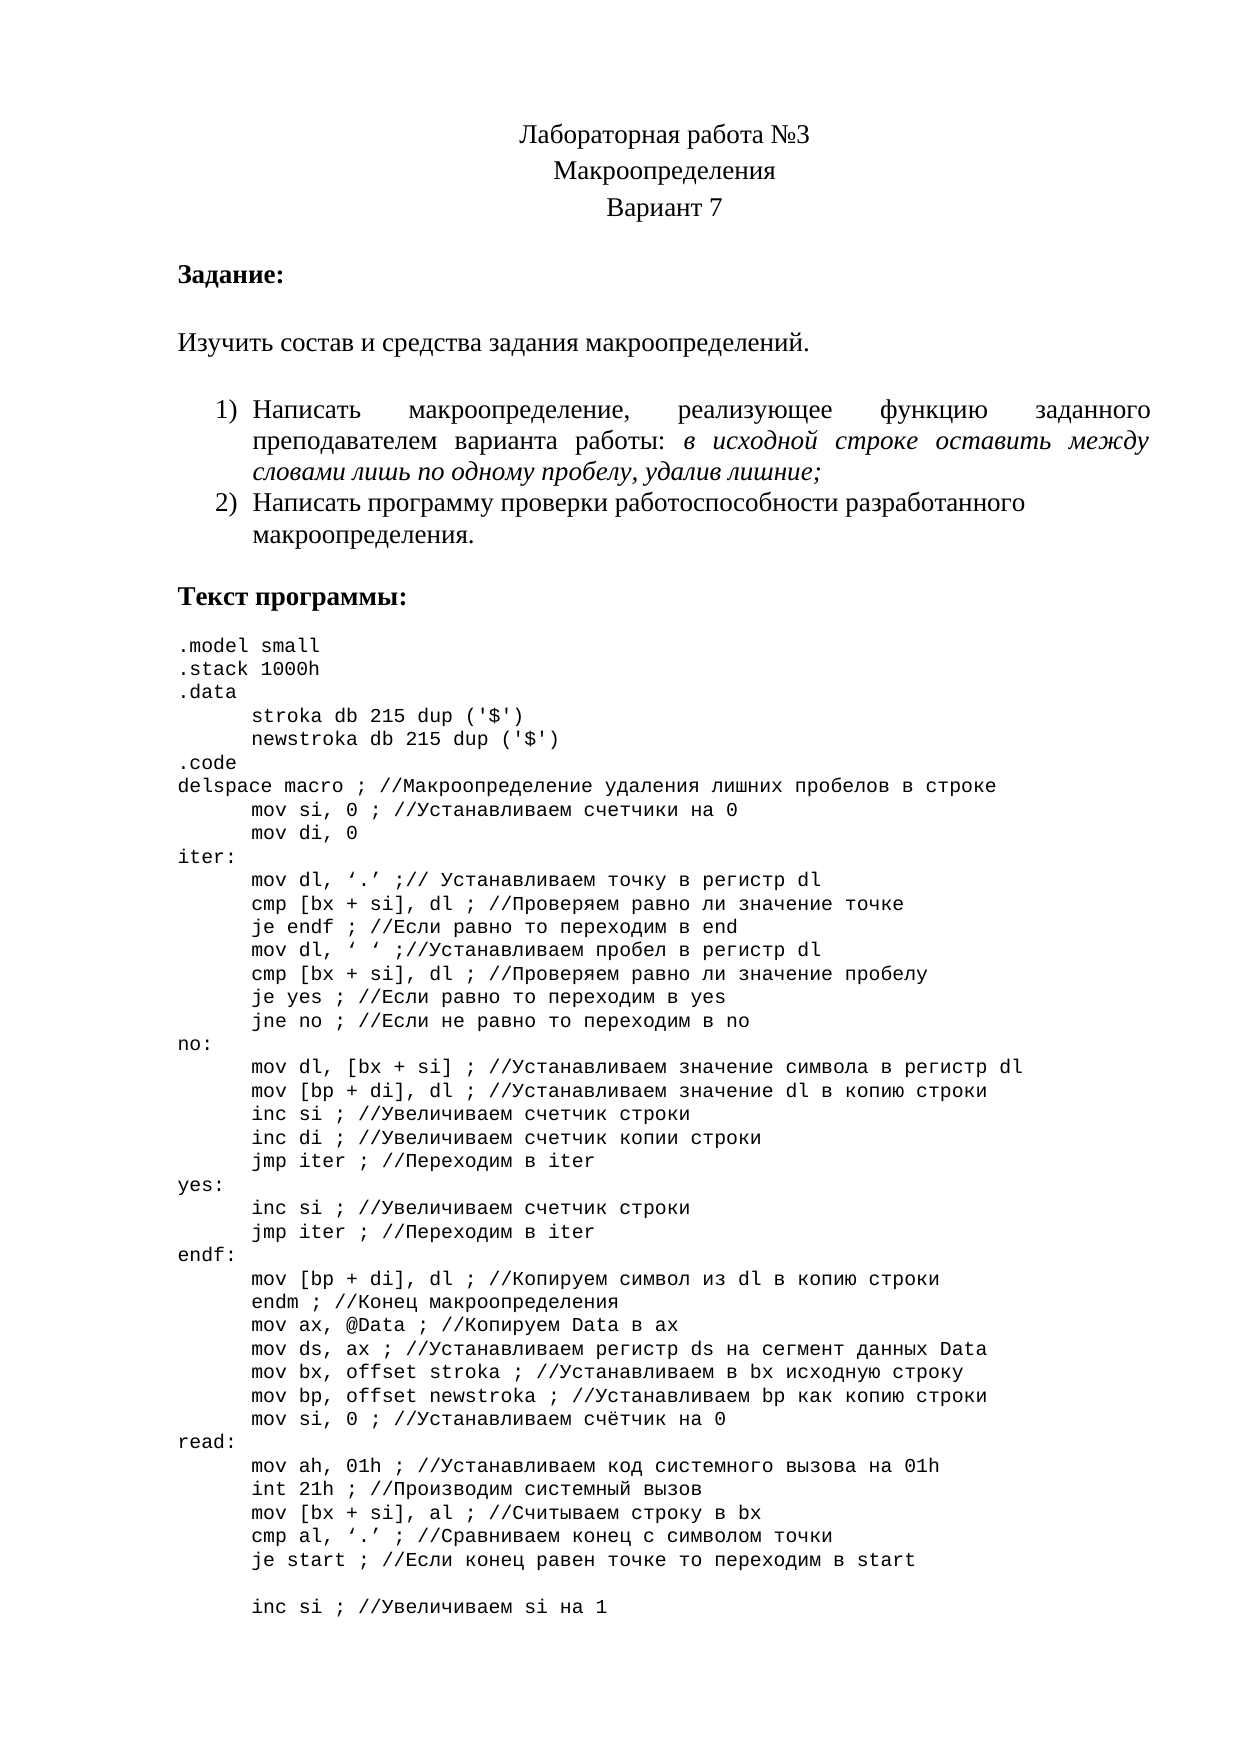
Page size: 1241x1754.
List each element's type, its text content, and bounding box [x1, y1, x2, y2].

text newstroka db 215 dup ('$') [177, 729, 1152, 752]
text inc si ; //Увеличиваем si на 1 [251, 1597, 1152, 1619]
text mov si, 0 ; //Устанавливаем счетчики на 0 [251, 800, 1152, 822]
text .stack 1000h [177, 659, 1152, 681]
text stroka db 215 dup ('$') [177, 706, 1152, 728]
text .code [177, 753, 1152, 775]
text je endf ; //Если равно то переходим в end [251, 917, 1152, 939]
text read: [177, 1432, 1152, 1455]
text .data [177, 682, 1152, 705]
text mov dl, [bx + si] ; //Устанавливаем значение символа в регистр dl [251, 1057, 1152, 1080]
text Задание: [177, 258, 1152, 289]
text mov bx, offset stroka ; //Устанавливаем в bx исходную строку [251, 1362, 1152, 1384]
text mov bp, offset newstroka ; //Устанавливаем bp как копию строки [251, 1386, 1152, 1408]
text mov [bp + di], dl ; //Устанавливаем значение dl в копию строки [251, 1081, 1152, 1103]
text yes: [177, 1175, 1152, 1197]
list Написать макроопределение, реализующее функцию заданного преподавателем варианта работы: в исходной строке оставить между словами лишь по одному пробелу, удалив лишние; [215, 393, 1152, 487]
text Макроопределения [177, 154, 1152, 185]
text mov dl, ‘ ‘ ;//Устанавливаем пробел в регистр dl [251, 940, 1152, 963]
text mov ah, 01h ; //Устанавливаем код системного вызова на 01h [251, 1456, 1152, 1478]
text mov [bx + si], al ; //Считываем строку в bx [251, 1503, 1152, 1525]
text mov di, 0 [251, 823, 1152, 846]
text cmp [bx + si], dl ; //Проверяем равно ли значение пробелу [251, 964, 1152, 986]
text inc di ; //Увеличиваем счетчик копии строки [251, 1128, 1152, 1150]
text mov [bp + di], dl ; //Копируем символ из dl в копию строки [251, 1268, 1152, 1291]
text .model small [177, 636, 1152, 658]
text cmp [bx + si], dl ; //Проверяем равно ли значение точке [251, 893, 1152, 916]
text endf: [177, 1245, 1152, 1267]
text jmp iter ; //Переходим в iter [251, 1151, 1152, 1174]
text cmp al, ‘.’ ; //Сравниваем конец с символом точки [251, 1526, 1152, 1549]
list Написать программу проверки работоспособности разработанного макроопределения. [215, 487, 1152, 549]
text no: [177, 1034, 1152, 1056]
text mov ds, ax ; //Устанавливаем регистр ds на сегмент данных Data [251, 1339, 1152, 1361]
text delspace macro ; //Макроопределение удаления лишних пробелов в строке [177, 776, 1152, 799]
text je yes ; //Если равно то переходим в yes [251, 987, 1152, 1009]
text Вариант 7 [177, 191, 1152, 222]
text mov ax, @Data ; //Копируем Data в ax [251, 1315, 1152, 1338]
text Изучить состав и средства задания макроопределений. [177, 326, 1152, 357]
text int 21h ; //Производим системный вызов [251, 1479, 1152, 1502]
text mov dl, ‘.’ ;// Устанавливаем точку в регистр dl [251, 870, 1152, 892]
text Лабораторная работа №3 [177, 118, 1152, 149]
text Текст программы: [177, 580, 1152, 611]
text iter: [177, 847, 1152, 869]
text jne no ; //Если не равно то переходим в no [251, 1011, 1152, 1033]
text jmp iter ; //Переходим в iter [251, 1222, 1152, 1244]
text inc si ; //Увеличиваем счетчик строки [251, 1198, 1152, 1221]
text mov si, 0 ; //Устанавливаем счётчик на 0 [251, 1409, 1152, 1431]
text endm ; //Конец макроопределения [177, 1292, 1152, 1314]
text je start ; //Если конец равен точке то переходим в start [251, 1550, 1152, 1572]
text inc si ; //Увеличиваем счетчик строки [251, 1104, 1152, 1127]
